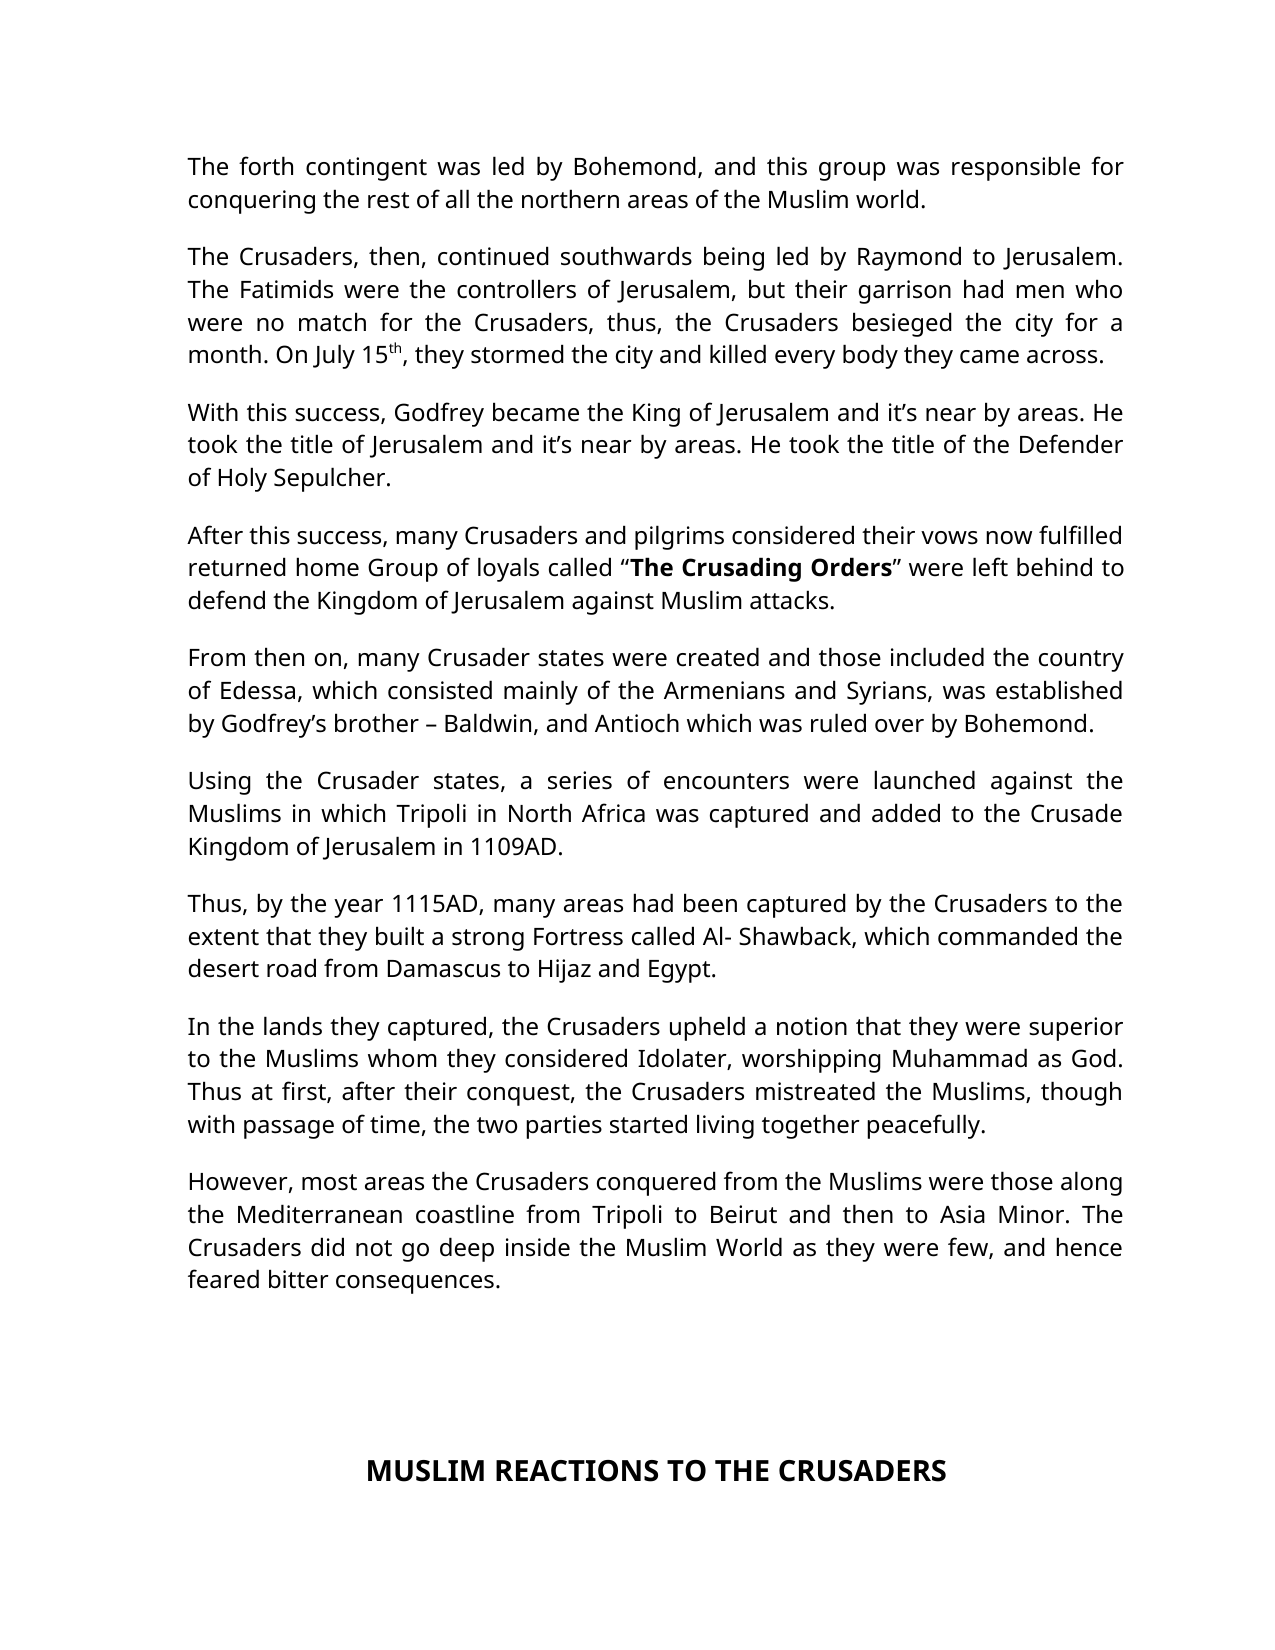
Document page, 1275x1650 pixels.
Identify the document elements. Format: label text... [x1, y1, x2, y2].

text In the lands they captured, the Crusaders upheld a notion that they were superior to the Muslims whom they considered Idolater, worshipping Muhammad as God. Thus at first, after their conquest, the Crusaders mistreated the Muslims, though with passage of time, the two parties started living together peacefully. [187, 1010, 1125, 1140]
text However, most areas the Crusaders conquered from the Muslims were those along the Mediterranean coastline from Tripoli to Beirut and then to Asia Minor. The Crusaders did not go deep inside the Muslim World as they were few, and hence feared bitter consequences. [187, 1165, 1125, 1296]
text Using the Crusader states, a series of encounters were launched against the Muslims in which Tripoli in North Africa was captured and added to the Crusade Kingdom of Jerusalem in 1109AD. [187, 764, 1125, 862]
text The Crusaders, then, continued southwards being led by Raymond to Jerusalem. The Fatimids were the controllers of Jerusalem, but their garrison had men who were no match for the Crusaders, thus, the Crusaders besieged the city for a month. On July 15th, they stormed the city and killed every body they came across. [187, 240, 1125, 371]
text MUSLIM REACTIONS TO THE CRUSADERS [187, 1450, 1125, 1489]
text After this success, many Crusaders and pilgrims considered their vows now fulfilled returned home Group of loyals called “The Crusading Orders” were left behind to defend the Kingdom of Jerusalem against Muslim attacks. [187, 518, 1125, 616]
text With this success, Godfrey became the King of Jerusalem and it’s near by areas. He took the title of Jerusalem and it’s near by areas. He took the title of the Defender of Holy Sepulcher. [187, 396, 1125, 493]
text Thus, by the year 1115AD, many areas had been captured by the Crusaders to the extent that they built a strong Fortress called Al- Shawback, which commanded the desert road from Damascus to Hijaz and Egypt. [187, 887, 1125, 985]
text The forth contingent was led by Bohemond, and this group was responsible for conquering the rest of all the northern areas of the Muslim world. [187, 150, 1125, 215]
text From then on, many Crusader states were created and those included the country of Edessa, which consisted mainly of the Armenians and Syrians, was established by Godfrey’s brother – Baldwin, and Antioch which was ruled over by Bohemond. [187, 641, 1125, 739]
